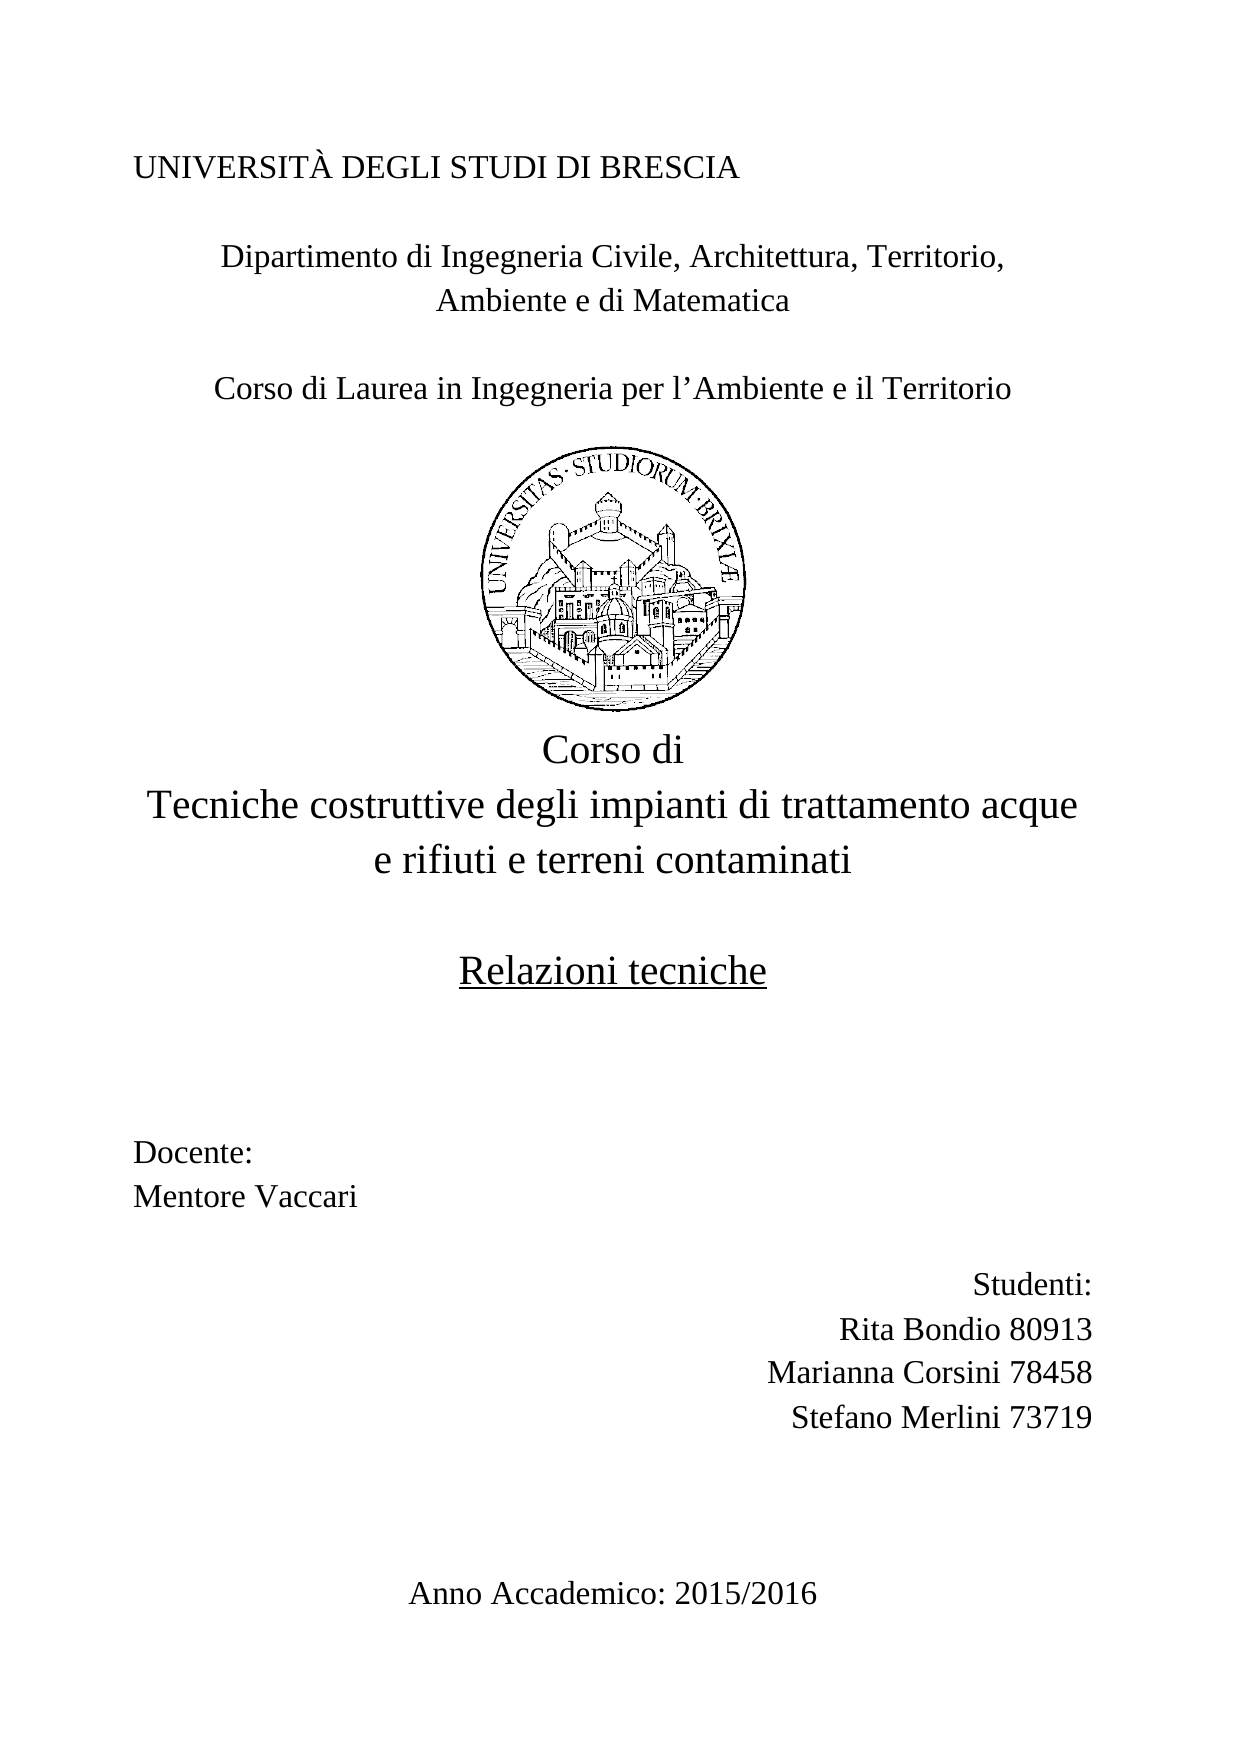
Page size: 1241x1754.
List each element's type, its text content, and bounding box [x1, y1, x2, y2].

text Stefano Merlini 73719 [133, 1397, 1092, 1435]
text Ambiente e di Matematica [133, 280, 1092, 318]
text Docente: [133, 1132, 1092, 1171]
text Corso di [133, 725, 1092, 773]
text Mentore Vaccari [133, 1177, 1092, 1215]
picture [471, 437, 755, 721]
text Rita Bondio 80913 [133, 1309, 1092, 1347]
text Anno Accademico: 2015/2016 [133, 1573, 1092, 1611]
text Corso di Laurea in Ingegneria per l’Ambiente e il Territorio [133, 368, 1092, 406]
text Dipartimento di Ingegneria Civile, Architettura, Territorio, [133, 236, 1092, 274]
text Relazioni tecniche [133, 945, 1092, 993]
text UNIVERSITà DEGLI STUDI DI BRESCIA [133, 148, 1092, 186]
text Studenti: [133, 1265, 1092, 1303]
text Marianna Corsini 78458 [133, 1353, 1092, 1391]
text Tecniche costruttive degli impianti di trattamento acque e rifiuti e terreni contaminati [133, 780, 1092, 883]
